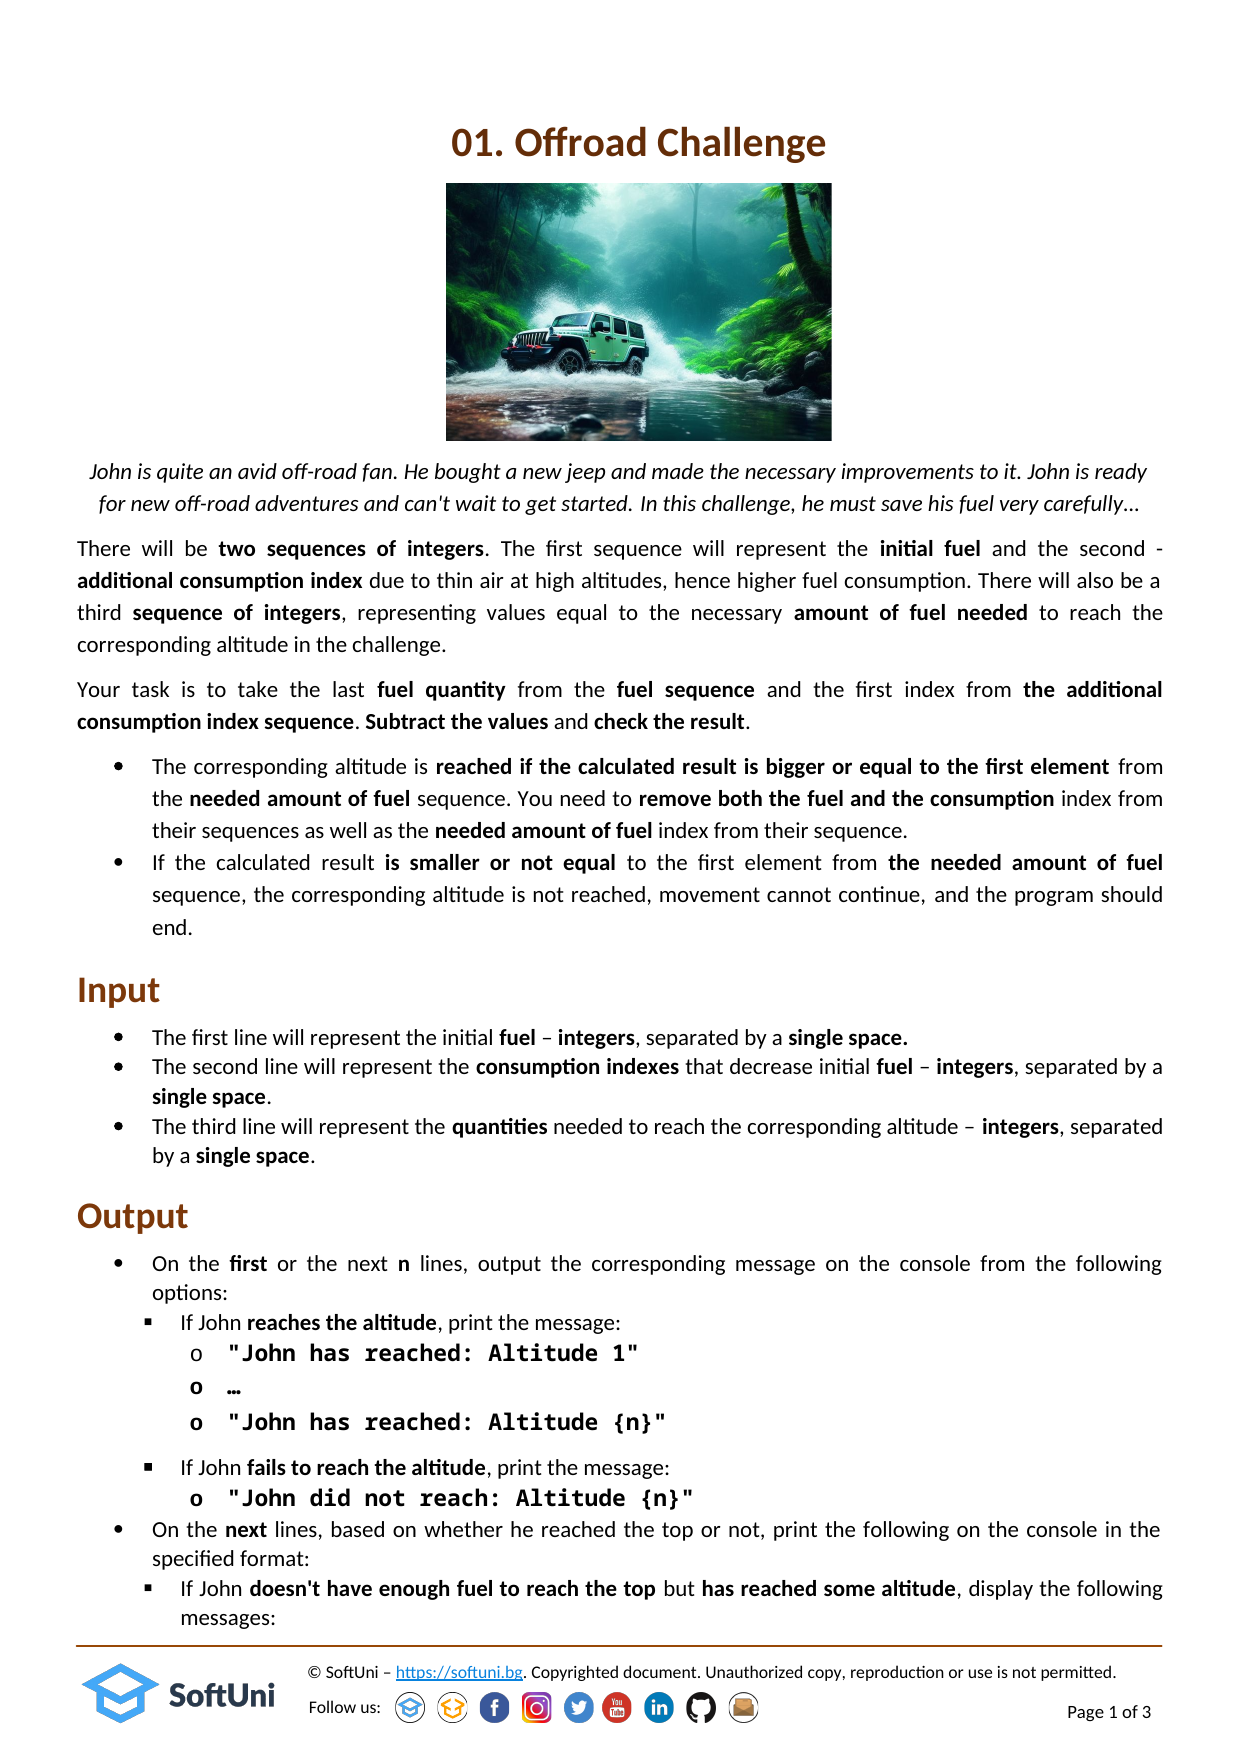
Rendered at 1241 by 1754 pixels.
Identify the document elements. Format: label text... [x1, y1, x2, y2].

text John is quite an avid off-road fan. He bought a new jeep and made the necessary improvements to it. John is ready for new off-road adventures and can't wait to get started. In this challenge, he must save his fuel very carefully… [77, 457, 1163, 517]
list The corresponding altitude is reached if the calculated result is bigger or equal to the first element from the needed amount of fuel sequence. You need to remove both the fuel and the consumption index from their sequences as well as the needed amount of fuel index from their sequence. [114, 752, 1163, 844]
list If John doesn't have enough fuel to reach the top but has reached some altitude, display the following messages: [143, 1574, 1163, 1631]
picture [658, 1705, 667, 1714]
list On the first or the next n lines, output the corresponding message on the console from the following options: [114, 1249, 1163, 1306]
picture [522, 1692, 552, 1723]
picture [437, 1692, 468, 1723]
picture [479, 1692, 510, 1723]
picture [686, 1692, 716, 1723]
picture [75, 1658, 281, 1729]
text Your task is to take the last fuel quantity from the fuel sequence and the first index from the additional consumption index sequence. Subtract the values and check the result. [77, 675, 1163, 735]
picture [602, 1692, 632, 1723]
picture [644, 1692, 653, 1701]
picture [395, 1692, 425, 1723]
picture [665, 1714, 674, 1723]
subtitle Output [77, 1192, 1163, 1238]
list … [189, 1370, 1163, 1401]
list "John has reached: Altitude {n}" [189, 1406, 1163, 1437]
picture [446, 183, 832, 441]
picture [644, 1714, 653, 1723]
subtitle Offroad Challenge [114, 116, 1163, 167]
subtitle Input [77, 966, 1163, 1012]
list If the calculated result is smaller or not equal to the first element from the needed amount of fuel sequence, the corresponding altitude is not reached, movement cannot continue, and the program should end. [114, 848, 1163, 941]
picture [564, 1692, 594, 1723]
list On the next lines, based on whether he reached the top or not, print the following on the console in the specified format: [114, 1515, 1163, 1573]
list "John has reached: Altitude 1" [189, 1337, 1163, 1368]
list The second line will represent the consumption indexes that decrease initial fuel – integers, separated by a single space. [114, 1052, 1163, 1110]
list If John reaches the altitude, print the message: [143, 1308, 1163, 1336]
list If John fails to reach the altitude, print the message: [143, 1453, 1163, 1481]
picture [665, 1692, 674, 1701]
list The first line will represent the initial fuel – integers, separated by a single space. [114, 1023, 1163, 1051]
text There will be two sequences of integers. The first sequence will represent the initial fuel and the second - additional consumption index due to thin air at high altitudes, hence higher fuel consumption. There will also be a third sequence of integers, representing values equal to the necessary amount of fuel needed to reach the corresponding altitude in the challenge. [77, 534, 1163, 658]
list "John did not reach: Altitude {n}" [189, 1482, 1163, 1514]
picture [728, 1692, 759, 1723]
list The third line will represent the quantities needed to reach the corresponding altitude – integers, separated by a single space. [114, 1112, 1163, 1169]
